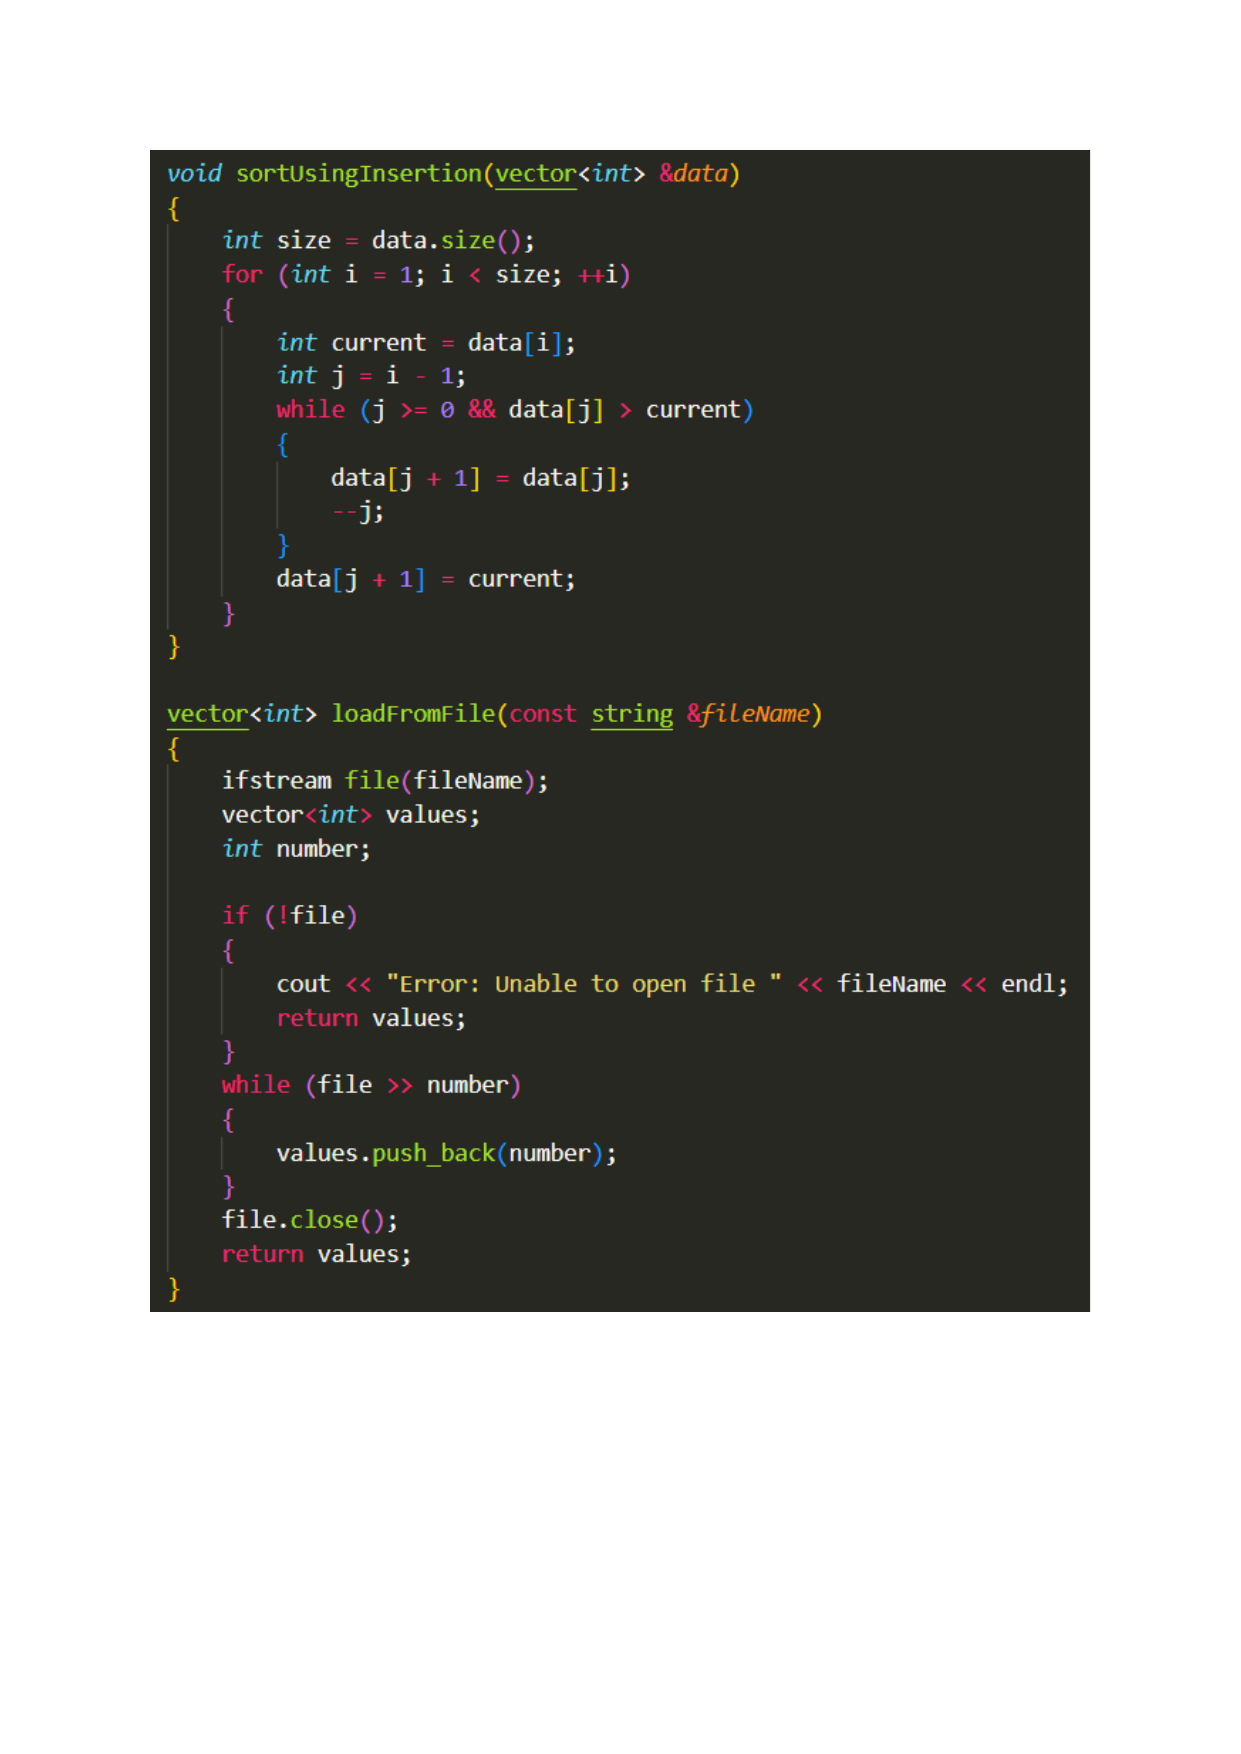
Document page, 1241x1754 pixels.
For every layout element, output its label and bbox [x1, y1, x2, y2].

picture [150, 150, 1091, 1312]
